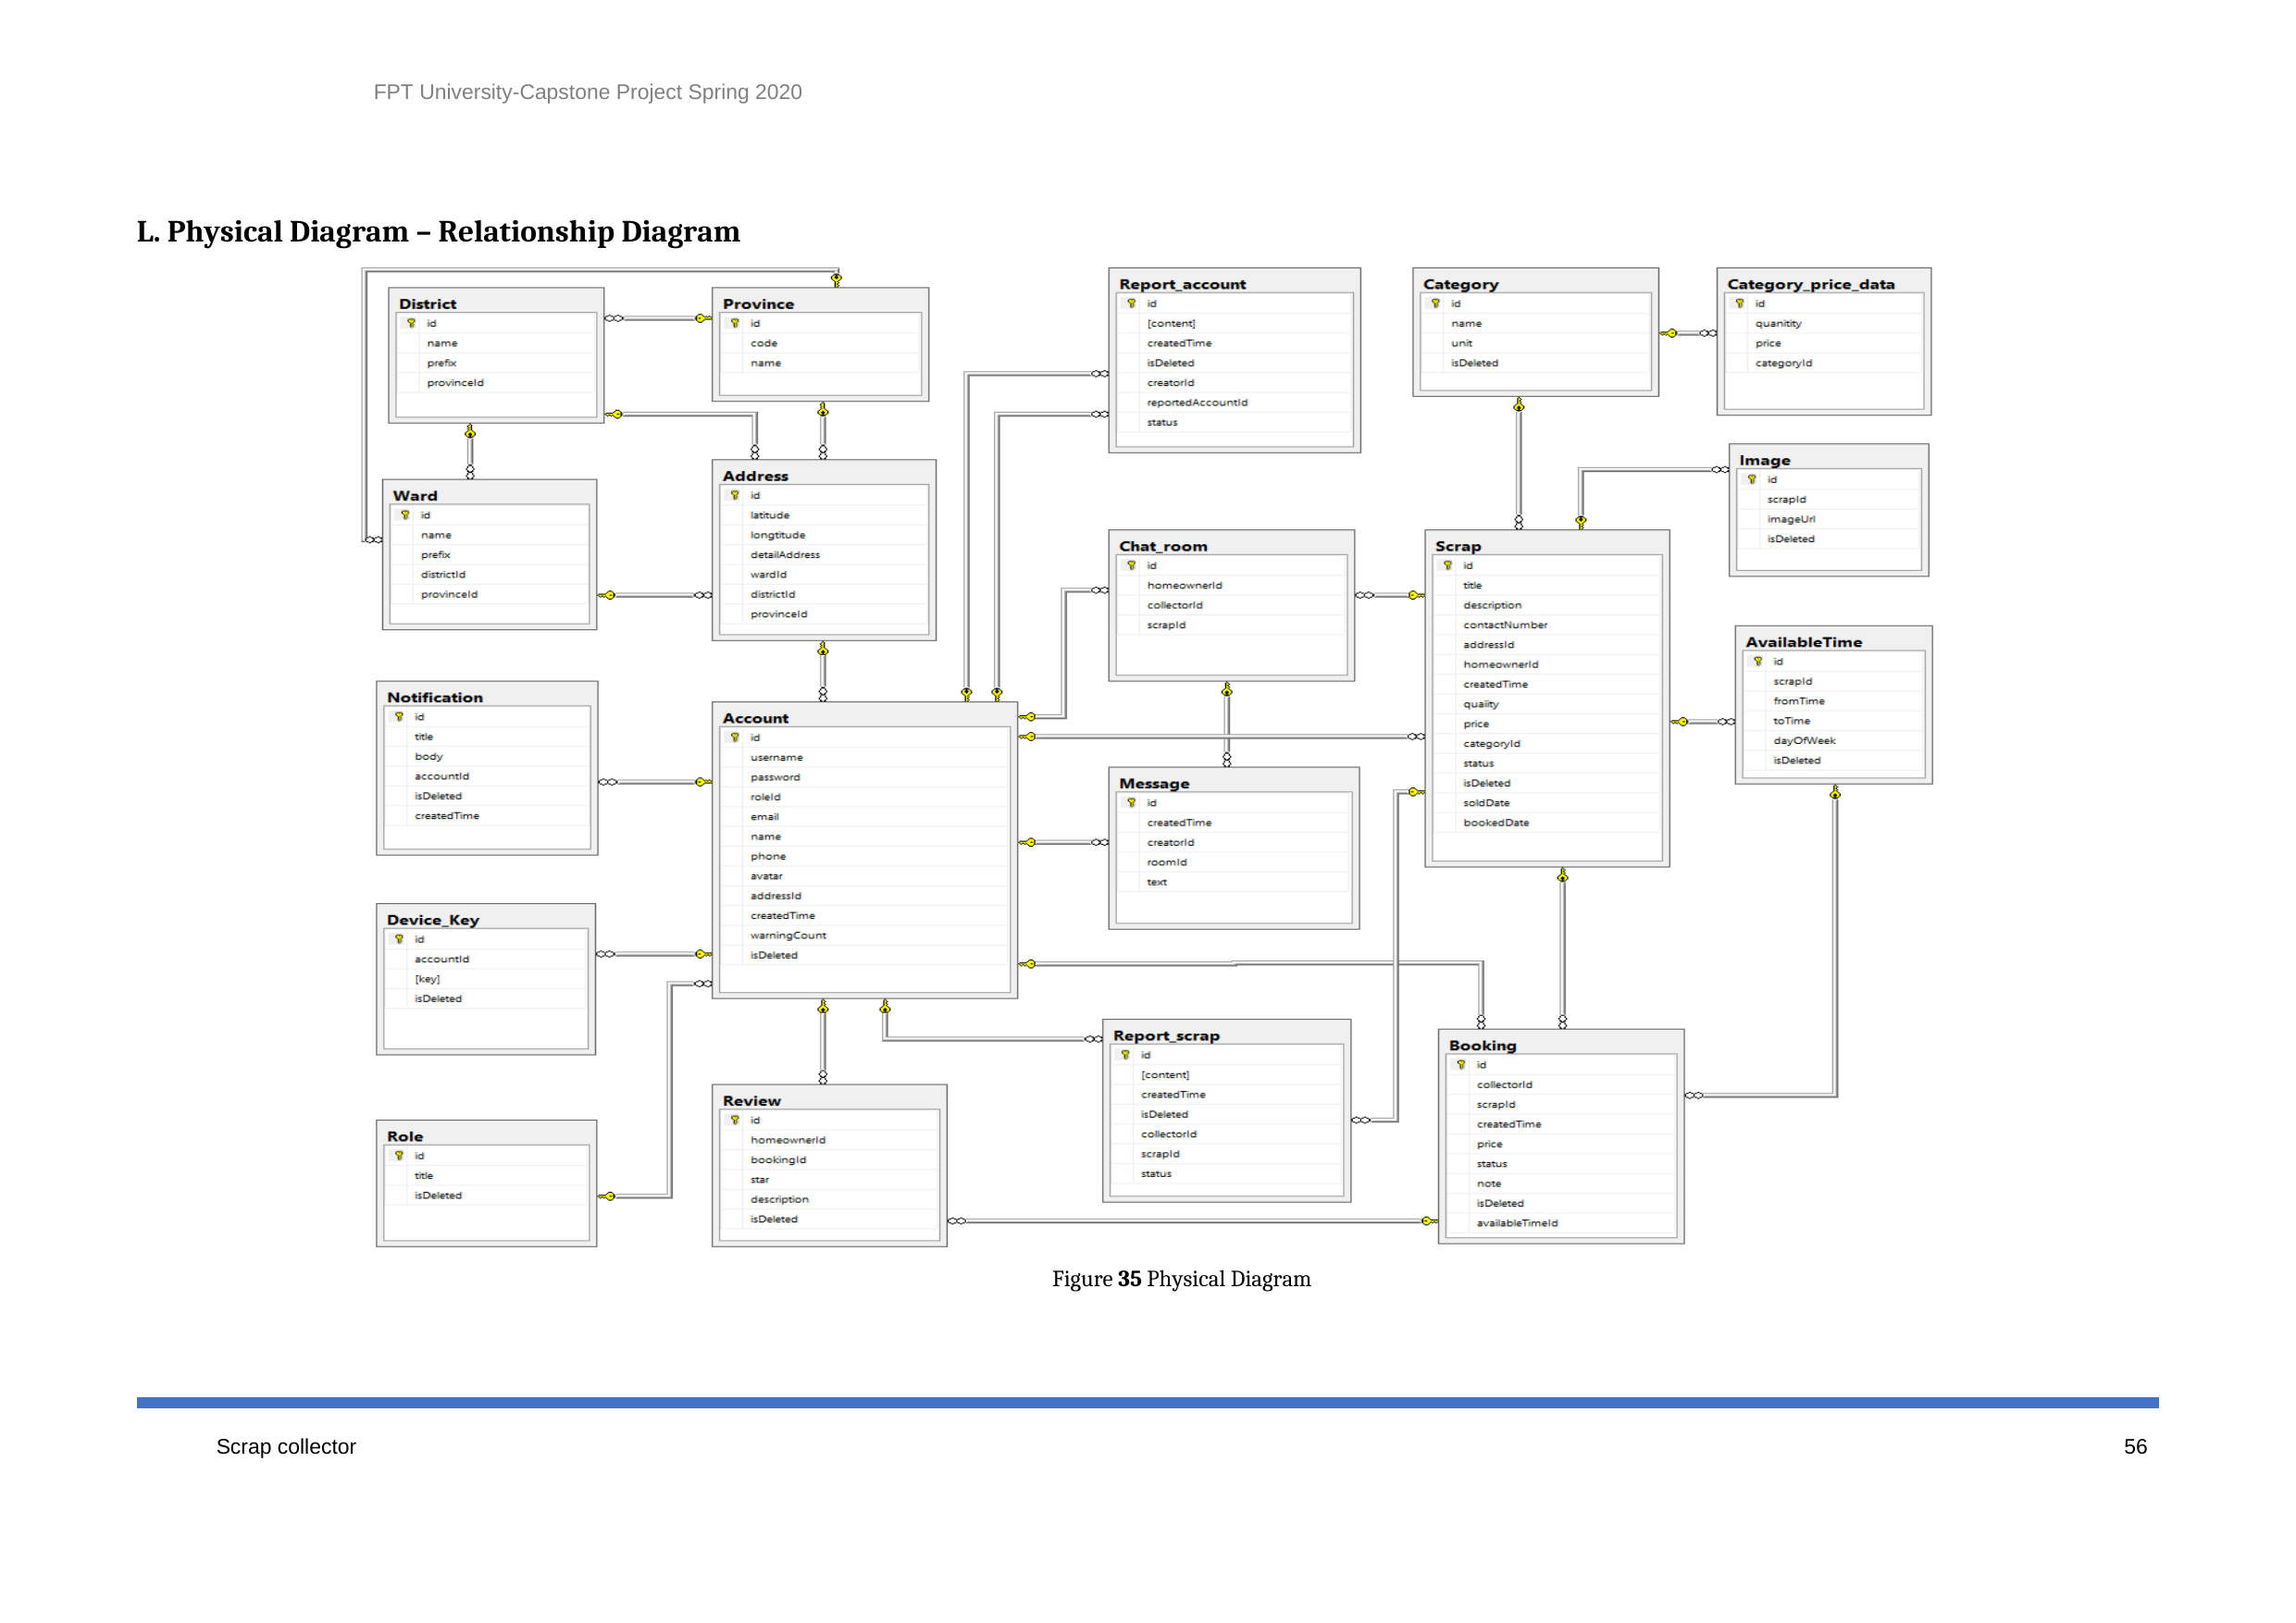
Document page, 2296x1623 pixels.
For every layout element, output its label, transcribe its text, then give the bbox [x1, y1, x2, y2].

subtitle L. Physical Diagram – Relationship Diagram [137, 215, 2159, 250]
picture [359, 267, 1937, 1249]
